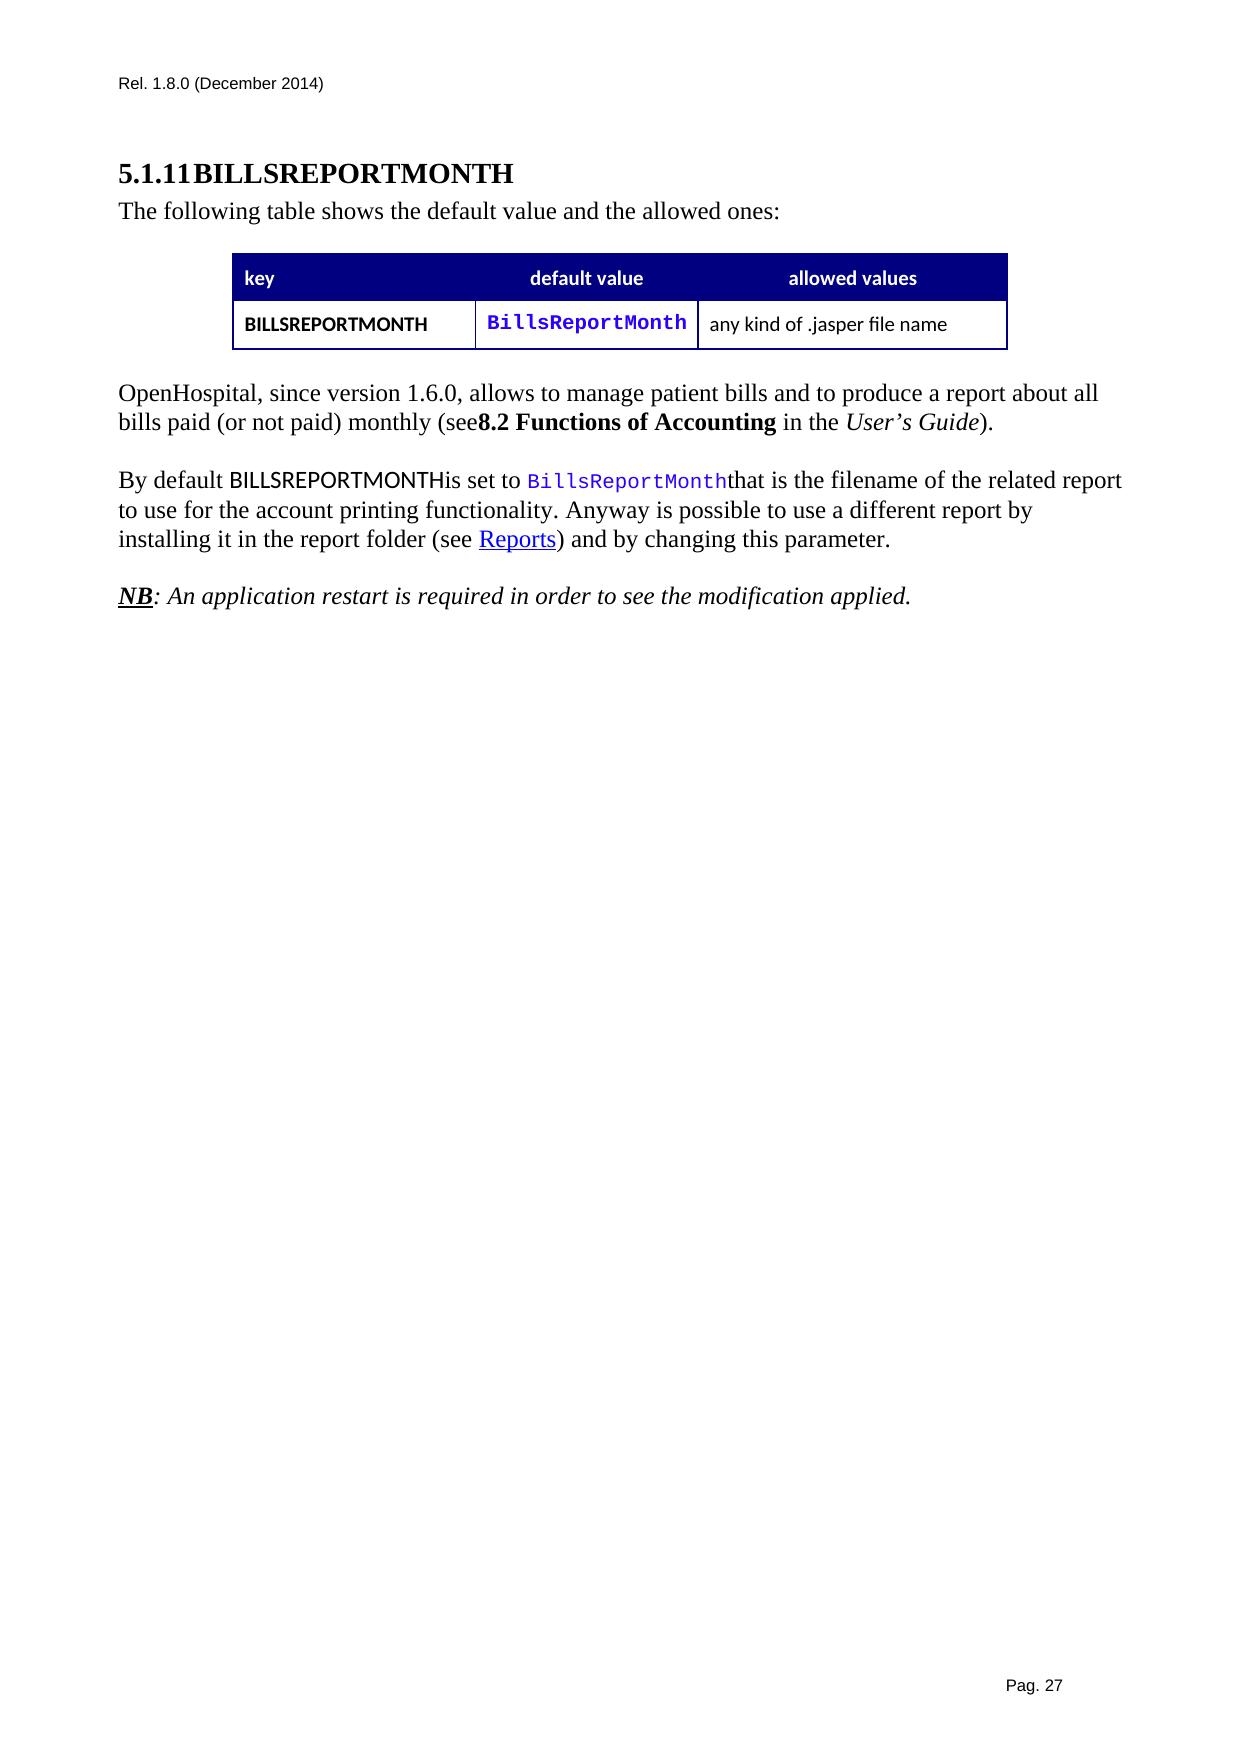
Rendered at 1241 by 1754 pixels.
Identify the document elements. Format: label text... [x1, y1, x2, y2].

table_header default value [476, 255, 697, 301]
table_header key [234, 255, 475, 301]
text The following table shows the default value and the allowed ones: [118, 196, 1122, 224]
text OpenHospital, since version 1.6.0, allows to manage patient bills and to produce a report about all bills paid (or not paid) monthly (see8.2 Functions of Accounting in the User’s Guide). [118, 378, 1122, 436]
subtitle BILLSREPORTMONTH [118, 156, 1122, 189]
text By default BILLSREPORTMONTHis set to BillsReportMonththat is the filename of the related report to use for the account printing functionality. Anyway is possible to use a different report by installing it in the report folder (see Reports) and by changing this parameter. [118, 464, 1122, 552]
text NB: An application restart is required in order to see the modification applied. [118, 581, 1122, 610]
table_cell any kind of .jasper file name [699, 301, 1006, 348]
table_header allowed values [699, 255, 1006, 301]
table_cell BillsReportMonth [476, 301, 697, 348]
table_cell BILLSREPORTMONTH [234, 301, 475, 348]
